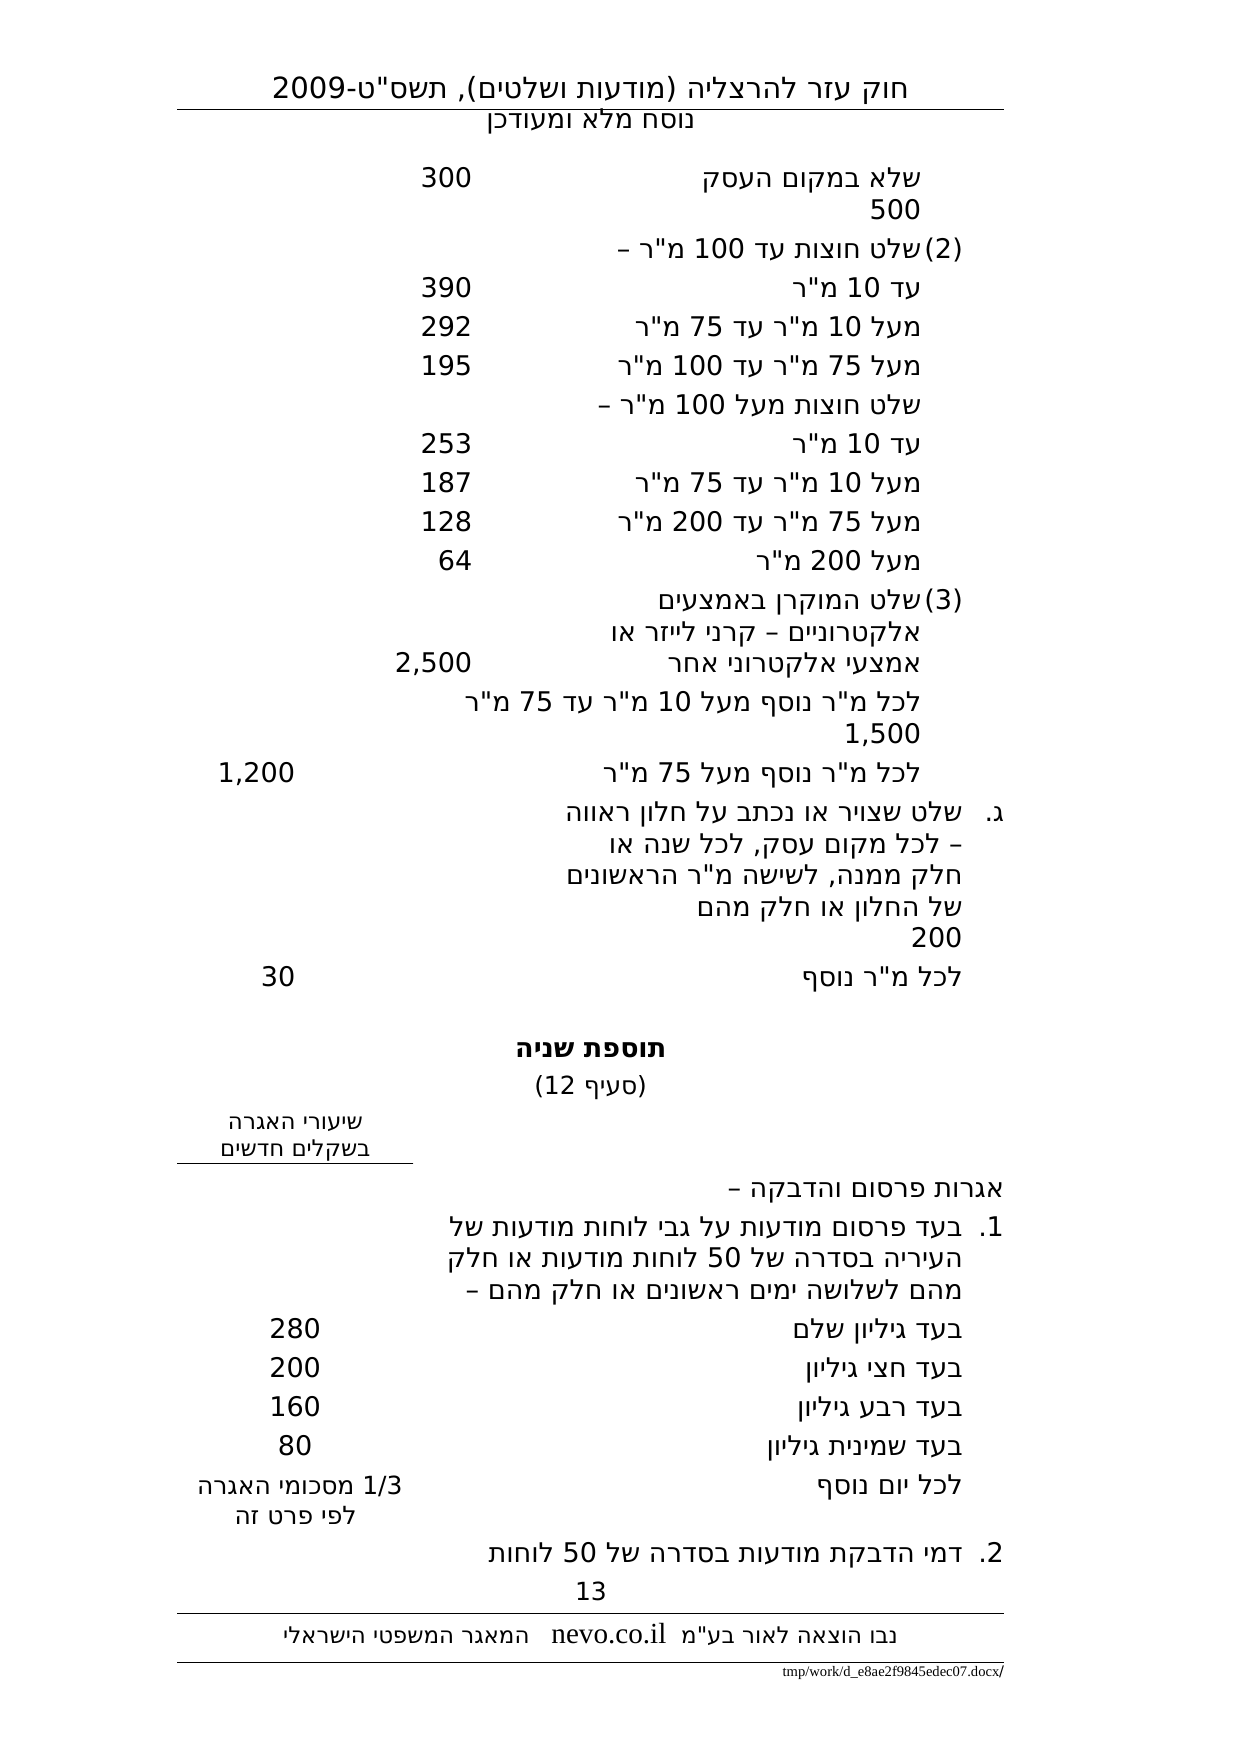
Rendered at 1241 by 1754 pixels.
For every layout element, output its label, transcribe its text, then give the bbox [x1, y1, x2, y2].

text עד 10 מ"ר 253 [177, 428, 921, 460]
text מעל 10 מ"ר עד 75 מ"ר 187 [177, 467, 921, 499]
text (3) שלט המוקרן באמצעים אלקטרוניים – קרני לייזר או אמצעי אלקטרוני אחר 2,500 [561, 584, 963, 679]
text בעד רבע גיליון 160 [177, 1391, 963, 1423]
text בשקלים חדשים [177, 1135, 413, 1163]
text מעל 75 מ"ר עד 100 מ"ר 195 [177, 350, 921, 382]
text לכל יום נוסף 1/3 מסכומי האגרה [177, 1469, 963, 1501]
text לכל מ"ר נוסף מעל 10 מ"ר עד 75 מ"ר 1,500 [177, 687, 921, 750]
text מעל 75 מ"ר עד 200 מ"ר 128 [177, 506, 921, 538]
text לפי פרט זה [177, 1501, 963, 1530]
text ג. שלט שצויר או נכתב על חלון ראווה – לכל מקום עסק, לכל שנה או חלק ממנה, לשישה מ"ר הראשונים של החלון או חלק מהם 200 [561, 796, 1004, 954]
text שיעורי האגרה [177, 1108, 413, 1135]
text בעד חצי גיליון 200 [177, 1352, 963, 1384]
text 1. בעד פרסום מודעות על גבי לוחות מודעות של העיריה בסדרה של 50 לוחות מודעות או חלק מהם לשלושה ימים ראשונים או חלק מהם – [413, 1211, 1004, 1306]
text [413, 1538, 1004, 1569]
text בעד שמינית גיליון 80 [177, 1431, 963, 1462]
text (2) שלט חוצות עד 100 מ"ר – [177, 233, 963, 264]
text מעל 10 מ"ר עד 75 מ"ר 292 [177, 311, 921, 343]
text עד 10 מ"ר 390 [177, 272, 921, 304]
text שלט חוצות מעל 100 מ"ר – [177, 389, 921, 421]
text לכל מ"ר נוסף 30 [177, 962, 963, 993]
text בעד גיליון שלם 280 [177, 1313, 963, 1345]
text תוספת שניה [177, 1032, 1004, 1064]
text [561, 162, 963, 226]
text לכל מ"ר נוסף מעל 75 מ"ר 1,200 [177, 757, 921, 789]
text (סעיף 12) [177, 1071, 1004, 1101]
text אגרות פרסום והדבקה – [177, 1172, 1004, 1204]
text מעל 200 מ"ר 64 [177, 546, 921, 577]
